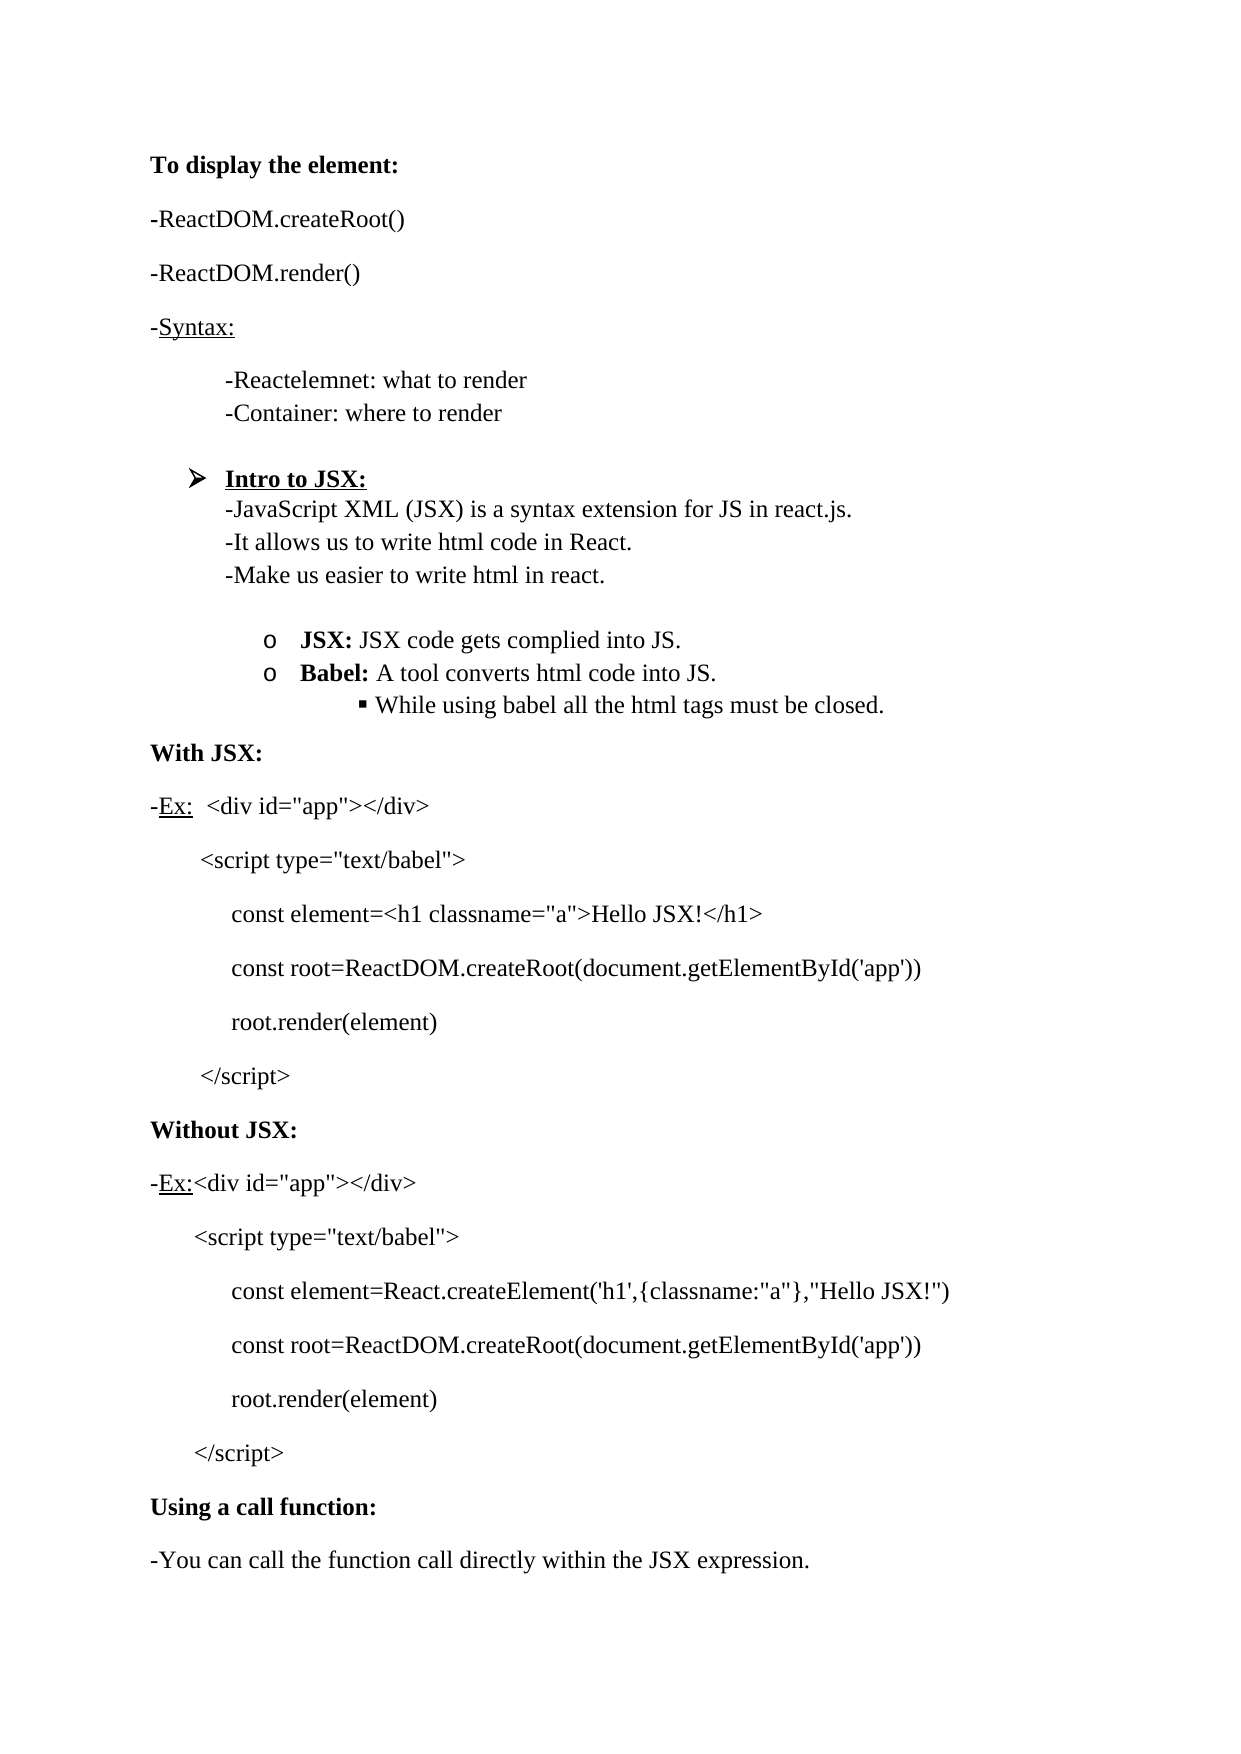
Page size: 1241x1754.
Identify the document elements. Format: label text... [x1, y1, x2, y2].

text -Ex:<div id="app"></div> [150, 1168, 1090, 1197]
text -Ex: <div id="app"></div> [150, 791, 1090, 820]
text const root=ReactDOM.createRoot(document.getElementById('app')) [150, 953, 1090, 982]
text </script> [150, 1061, 1090, 1089]
list JSX: JSX code gets complied into JS. [262, 625, 1090, 656]
list -Container: where to render [225, 398, 1090, 427]
text -ReactDOM.createRoot() [150, 204, 1090, 233]
list -JavaScript XML (JSX) is a syntax extension for JS in react.js. [225, 494, 1090, 523]
text root.render(element) [150, 1384, 1090, 1413]
list Intro to JSX: [187, 464, 1090, 492]
text const root=ReactDOM.createRoot(document.getElementById('app')) [150, 1330, 1090, 1359]
text <script type="text/babel"> [150, 1222, 1090, 1251]
list Babel: A tool converts html code into JS. [262, 658, 1090, 689]
list While using babel all the html tags must be closed. [357, 691, 1090, 719]
text const element=React.createElement('h1',{classname:"a"},"Hello JSX!") [150, 1276, 1090, 1305]
text -ReactDOM.render() [150, 258, 1090, 286]
list -It allows us to write html code in React. [225, 527, 1090, 556]
list -Make us easier to write html in react. [225, 560, 1090, 589]
text Using a call function: [150, 1492, 1090, 1520]
text With JSX: [150, 738, 1090, 766]
text -You can call the function call directly within the JSX expression. [150, 1546, 1090, 1574]
text const element=<h1 classname="a">Hello JSX!</h1> [150, 899, 1090, 928]
text root.render(element) [150, 1007, 1090, 1036]
text <script type="text/babel"> [150, 845, 1090, 874]
text To display the element: [150, 150, 1090, 179]
list -Reactelemnet: what to render [225, 365, 1090, 394]
text </script> [150, 1438, 1090, 1467]
text -Syntax: [150, 312, 1090, 340]
text Without JSX: [150, 1115, 1090, 1143]
